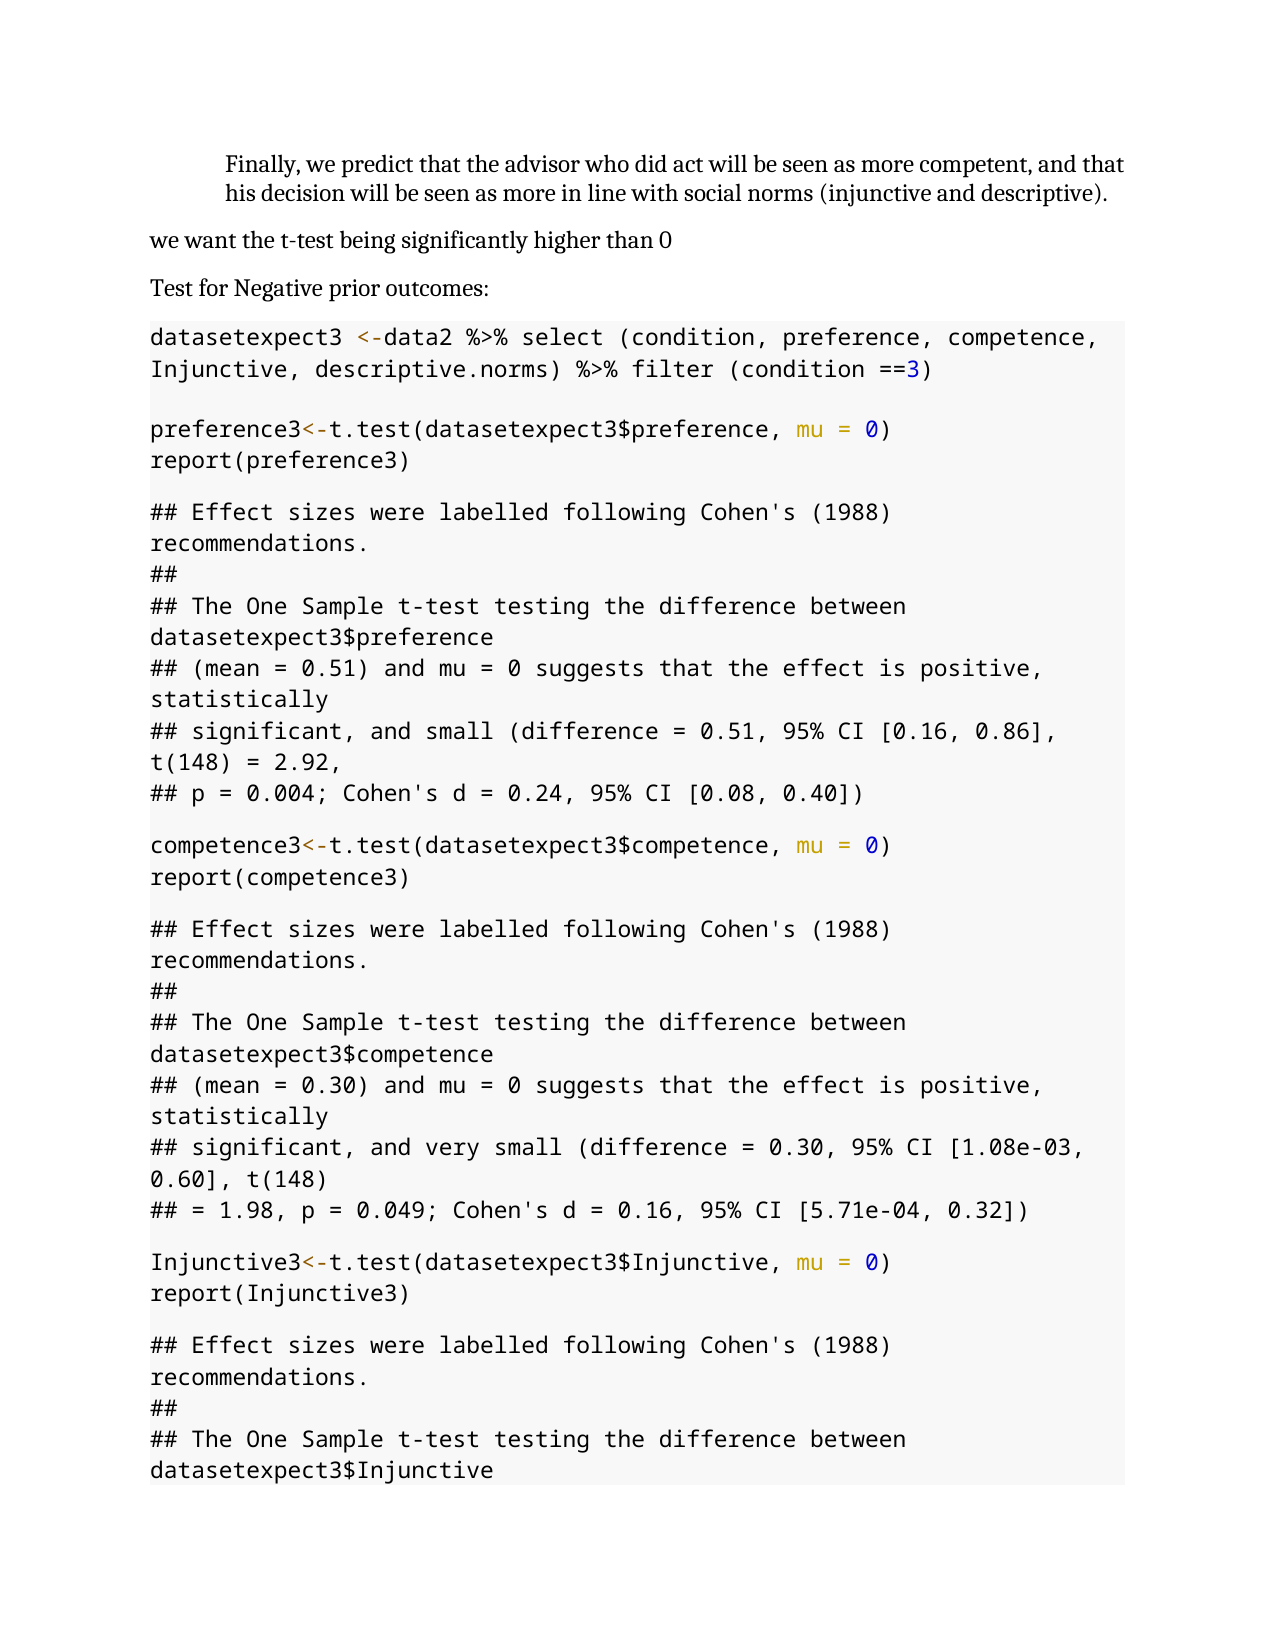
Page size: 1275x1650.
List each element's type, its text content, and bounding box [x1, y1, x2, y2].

text ## Effect sizes were labelled following Cohen's (1988) recommendations. ## ## The One Sample t-test testing the difference between datasetexpect3$preference ## (mean = 0.51) and mu = 0 suggests that the effect is positive, statistically ## significant, and small (difference = 0.51, 95% CI [0.16, 0.86], t(148) = 2.92, ## p = 0.004; Cohen's d = 0.24, 95% CI [0.08, 0.40]) [150, 496, 1125, 808]
text we want the t-test being significantly higher than 0 [150, 226, 1125, 255]
text datasetexpect3 <-data2 %>% select (condition, preference, competence, Injunctive, descriptive.norms) %>% filter (condition ==3) preference3<-t.test(datasetexpect3$preference, mu = 0) report(preference3) [150, 321, 1125, 475]
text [150, 1329, 1125, 1485]
text competence3<-t.test(datasetexpect3$competence, mu = 0) report(competence3) [411, 829, 1125, 892]
text ## Effect sizes were labelled following Cohen's (1988) recommendations. ## ## The One Sample t-test testing the difference between datasetexpect3$competence ## (mean = 0.30) and mu = 0 suggests that the effect is positive, statistically ## significant, and very small (difference = 0.30, 95% CI [1.08e-03, 0.60], t(148) ## = 1.98, p = 0.049; Cohen's d = 0.16, 95% CI [5.71e-04, 0.32]) [150, 912, 1125, 1225]
text Test for Negative prior outcomes: [150, 274, 1125, 302]
text Injunctive3<-t.test(datasetexpect3$Injunctive, mu = 0) report(Injunctive3) [411, 1246, 1125, 1308]
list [175, 150, 1125, 207]
